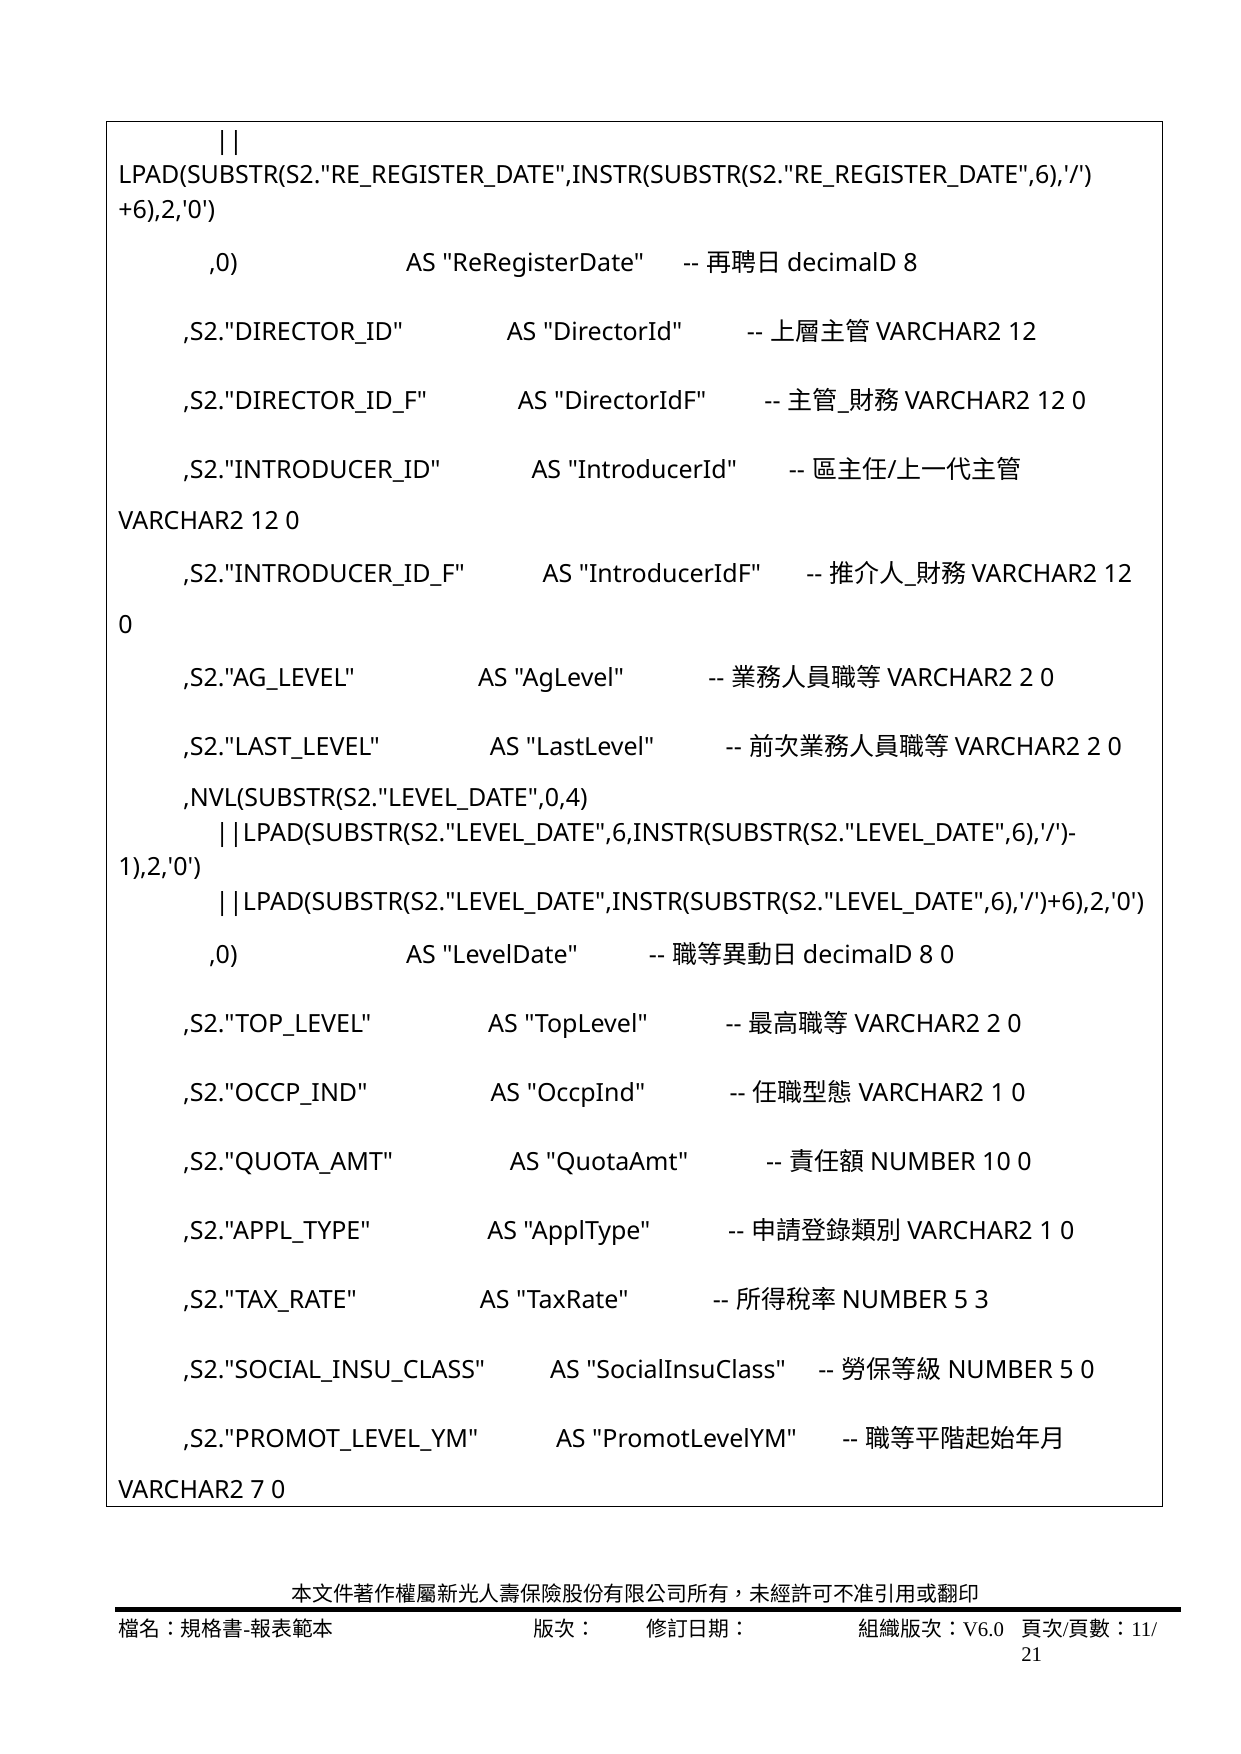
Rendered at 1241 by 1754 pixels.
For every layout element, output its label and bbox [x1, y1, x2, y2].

table_header [107, 122, 1162, 1506]
